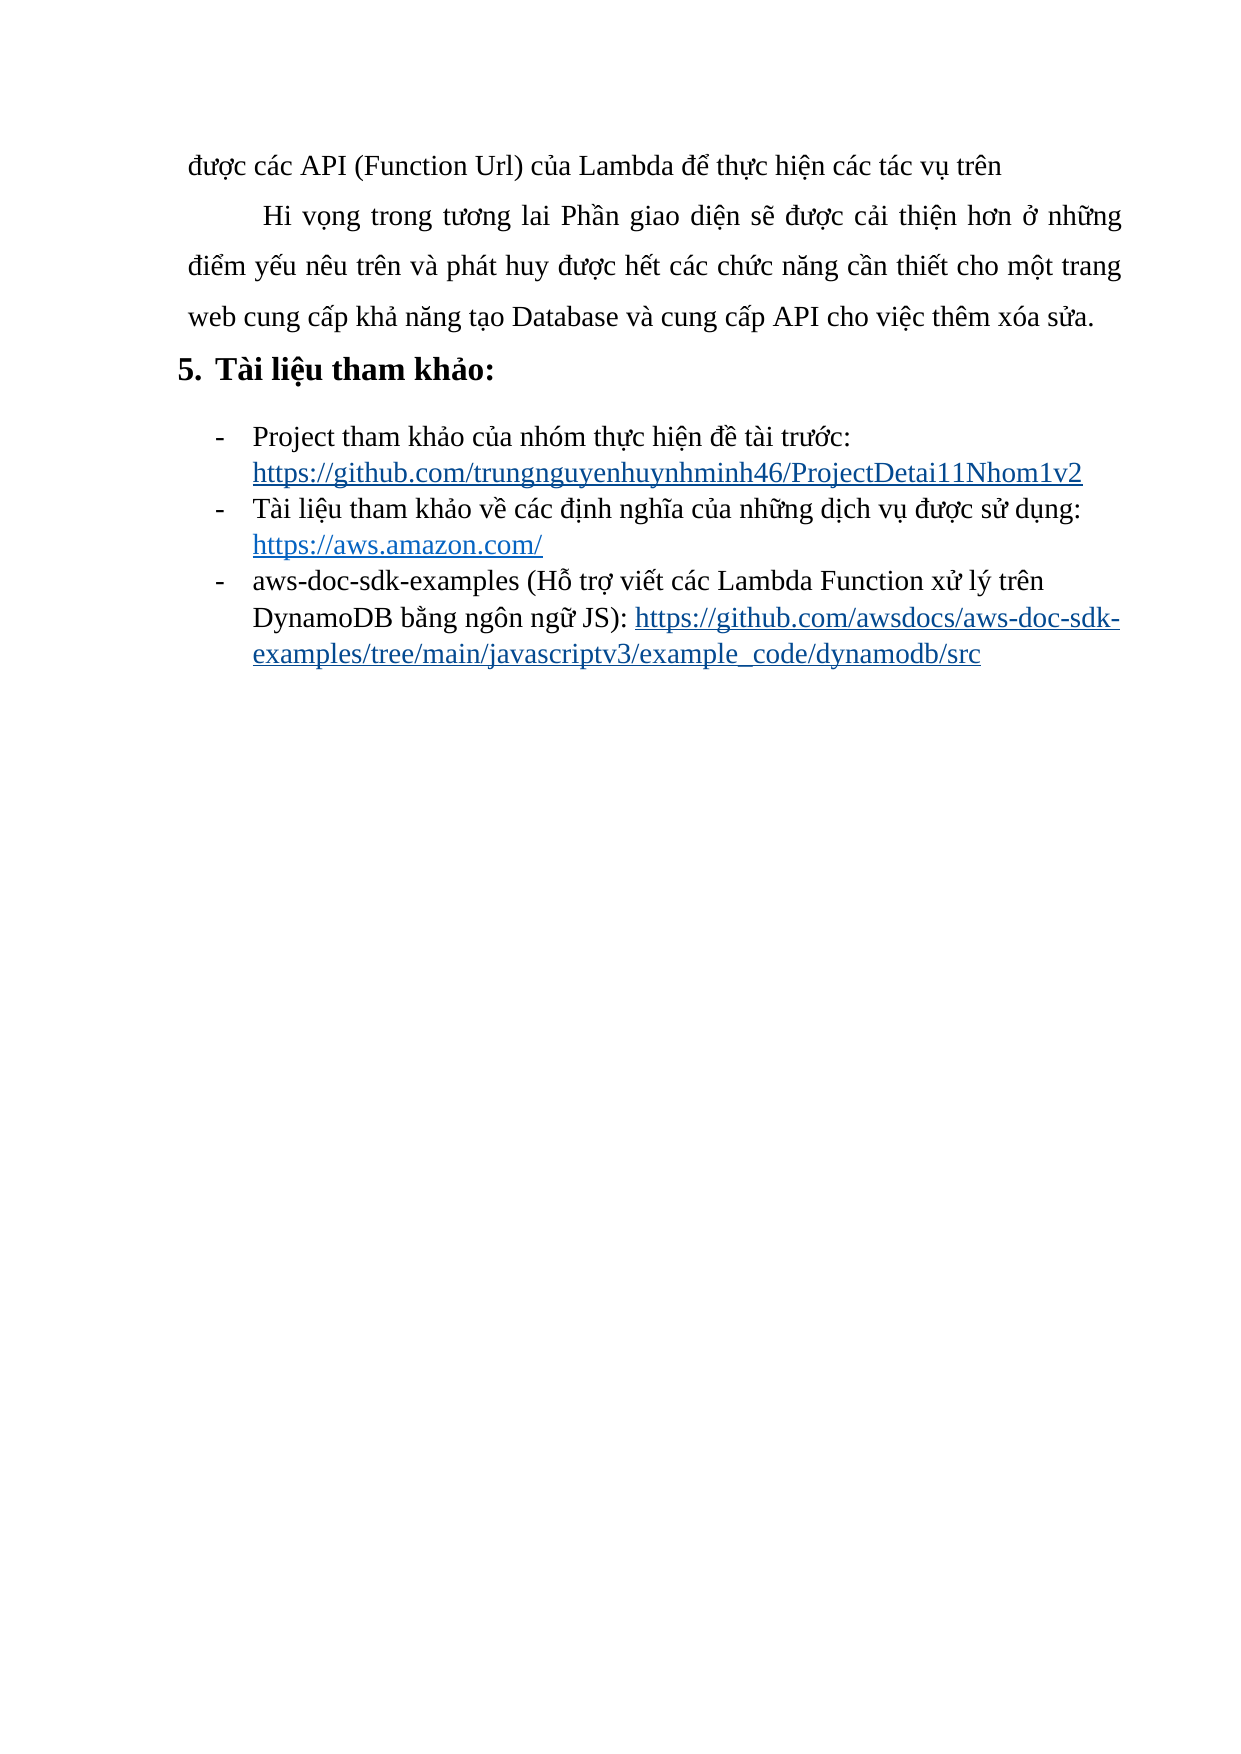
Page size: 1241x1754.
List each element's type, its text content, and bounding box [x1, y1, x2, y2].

subtitle Tài liệu tham khảo: [177, 349, 1122, 387]
list Tài liệu tham khảo về các định nghĩa của những dịch vụ được sử dụng: https://aws.amazon.com/ [215, 491, 1122, 561]
text Hi vọng trong tương lai Phần giao diện sẽ được cải thiện hơn ở những điểm yếu nêu trên và phát huy được hết các chức năng cần thiết cho một trang web cung cấp khả năng tạo Database và cung cấp API cho việc thêm xóa sửa. [188, 198, 1122, 332]
list Project tham khảo của nhóm thực hiện đề tài trước: https://github.com/trungnguyenhuynhminh46/ProjectDetai11Nhom1v2 [215, 419, 1122, 489]
list aws-doc-sdk-examples (Hỗ trợ viết các Lambda Function xử lý trên DynamoDB bằng ngôn ngữ JS): https://github.com/awsdocs/aws-doc-sdk-examples/tree/main/javascriptv3/example_code/dynamodb/src [215, 563, 1122, 669]
